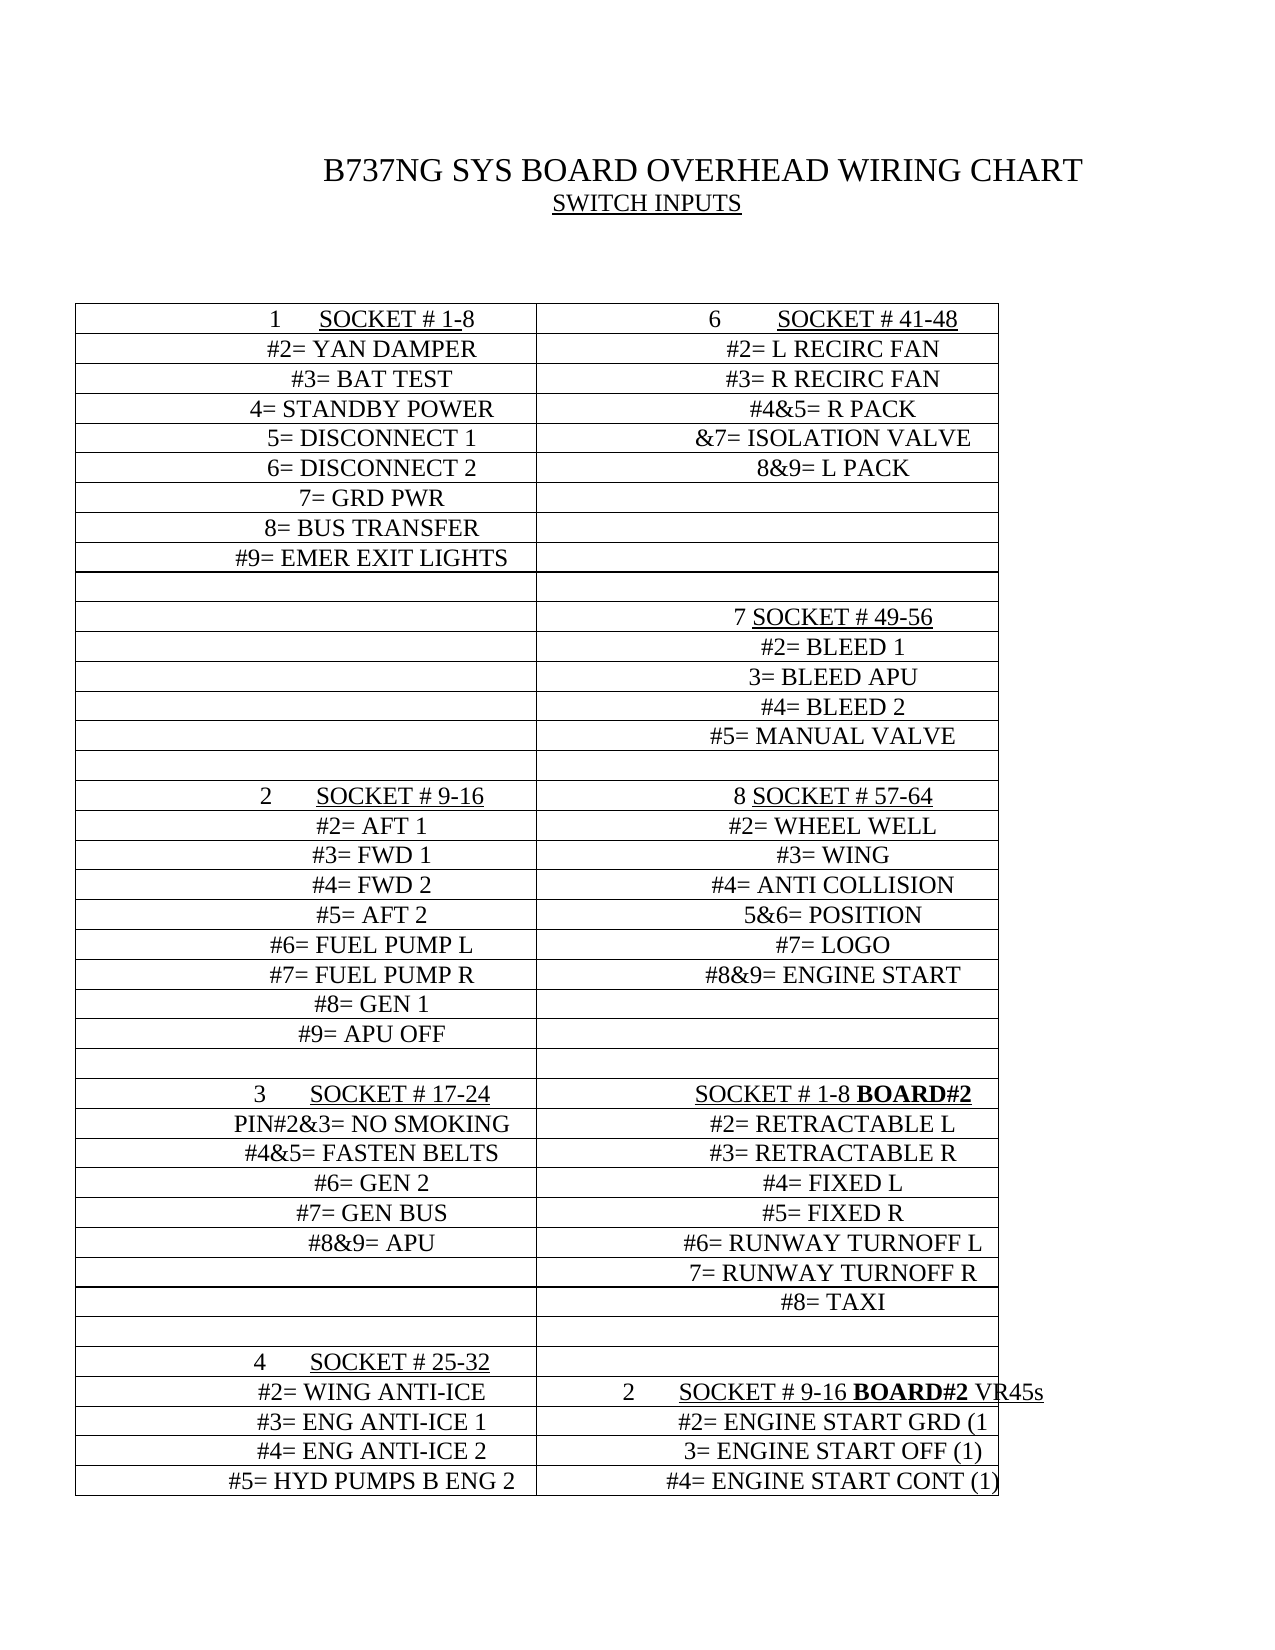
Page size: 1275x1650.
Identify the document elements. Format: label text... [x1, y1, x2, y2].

table_cell [537, 1347, 998, 1376]
table_cell #8= GEN 1 [76, 990, 536, 1018]
table_cell [76, 751, 536, 780]
table_cell [76, 1049, 536, 1078]
table_cell #4= ENGINE START CONT (1) [537, 1466, 998, 1495]
table_cell #4= FWD 2 [76, 870, 536, 899]
text SWITCH INPUTS [75, 188, 1219, 217]
table_cell #5= HYD PUMPS B ENG 2 [76, 1466, 536, 1495]
table_cell #3= R RECIRC FAN [537, 364, 998, 393]
table_cell #7= GEN BUS [76, 1198, 536, 1227]
table_cell [537, 1019, 998, 1048]
table_cell [76, 662, 536, 691]
table_cell #7= FUEL PUMP R [76, 960, 536, 988]
table_cell 8&9= L PACK [537, 453, 998, 482]
table_cell 7= GRD PWR [76, 483, 536, 512]
table_cell [76, 1258, 536, 1286]
table_cell #3= ENG ANTI-ICE 1 [76, 1407, 536, 1435]
table_cell [537, 1317, 998, 1346]
table_cell [537, 1049, 998, 1078]
table_cell [76, 692, 536, 720]
table_cell #5= FIXED R [537, 1198, 998, 1227]
table_cell 8 SOCKET # 57-64 [537, 781, 998, 810]
table_cell #2= BLEED 1 [537, 632, 998, 661]
table_cell [537, 483, 998, 512]
table_cell #3= FWD 1 [76, 841, 536, 869]
table_cell 5&6= POSITION [537, 900, 998, 929]
table_cell #9= APU OFF [76, 1019, 536, 1048]
table_cell SOCKET # 1-8 BOARD#2 [537, 1079, 998, 1108]
table_cell #5= AFT 2 [76, 900, 536, 929]
table_cell #4= BLEED 2 [537, 692, 998, 720]
table_cell 7= RUNWAY TURNOFF R [537, 1258, 998, 1286]
table_cell #2= WHEEL WELL [537, 811, 998, 839]
table_cell #9= EMER EXIT LIGHTS [76, 543, 536, 571]
table_cell #7= LOGO [537, 930, 998, 959]
table_cell 6= DISCONNECT 2 [76, 453, 536, 482]
table_cell 7 SOCKET # 49-56 [537, 602, 998, 631]
table_cell [76, 602, 536, 631]
table_cell 8= BUS TRANSFER [76, 513, 536, 542]
table_cell 2 SOCKET # 9-16 BOARD#2 VR45s [537, 1377, 998, 1406]
table_cell #2= AFT 1 [76, 811, 536, 839]
table_cell #2= WING ANTI-ICE [76, 1377, 536, 1406]
table_cell 3= BLEED APU [537, 662, 998, 691]
table_header 6 SOCKET # 41-48 [537, 304, 998, 333]
table_cell #8= TAXI [537, 1288, 998, 1316]
table_cell #4= ENG ANTI-ICE 2 [76, 1436, 536, 1465]
table_cell #6= GEN 2 [76, 1168, 536, 1197]
table_cell PIN#2&3= NO SMOKING [76, 1109, 536, 1137]
table_cell &7= ISOLATION VALVE [537, 424, 998, 452]
table_cell #5= MANUAL VALVE [537, 721, 998, 750]
table_cell #3= RETRACTABLE R [537, 1139, 998, 1167]
table_cell #2= RETRACTABLE L [537, 1109, 998, 1137]
table_cell #2= ENGINE START GRD (1 [537, 1407, 998, 1435]
table_cell [76, 721, 536, 750]
table_cell #2= L RECIRC FAN [537, 334, 998, 363]
table_cell 2 SOCKET # 9-16 [76, 781, 536, 810]
table_cell #2= YAN DAMPER [76, 334, 536, 363]
table_cell [76, 1288, 536, 1316]
table_cell #4&5= FASTEN BELTS [76, 1139, 536, 1167]
table_cell #3= WING [537, 841, 998, 869]
table_cell #3= BAT TEST [76, 364, 536, 393]
table_cell [537, 573, 998, 601]
table_cell #8&9= ENGINE START [537, 960, 998, 988]
table_cell 3 SOCKET # 17-24 [76, 1079, 536, 1108]
table_cell 4 SOCKET # 25-32 [76, 1347, 536, 1376]
text B737NG SYS BOARD OVERHEAD WIRING CHART [187, 150, 1219, 188]
table_cell #8&9= APU [76, 1228, 536, 1257]
table_cell [537, 751, 998, 780]
table_cell [537, 990, 998, 1018]
table_cell #6= FUEL PUMP L [76, 930, 536, 959]
table_cell 5= DISCONNECT 1 [76, 424, 536, 452]
table_cell [537, 513, 998, 542]
table_header 1 SOCKET # 1-8 [76, 304, 536, 333]
table_cell #4&5= R PACK [537, 394, 998, 422]
table_cell #6= RUNWAY TURNOFF L [537, 1228, 998, 1257]
table_cell 4= STANDBY POWER [76, 394, 536, 422]
table_cell [76, 632, 536, 661]
table_cell 3= ENGINE START OFF (1) [537, 1436, 998, 1465]
table_cell #4= ANTI COLLISION [537, 870, 998, 899]
table_cell [76, 573, 536, 601]
table_cell [537, 543, 998, 571]
table_cell #4= FIXED L [537, 1168, 998, 1197]
table_cell [76, 1317, 536, 1346]
